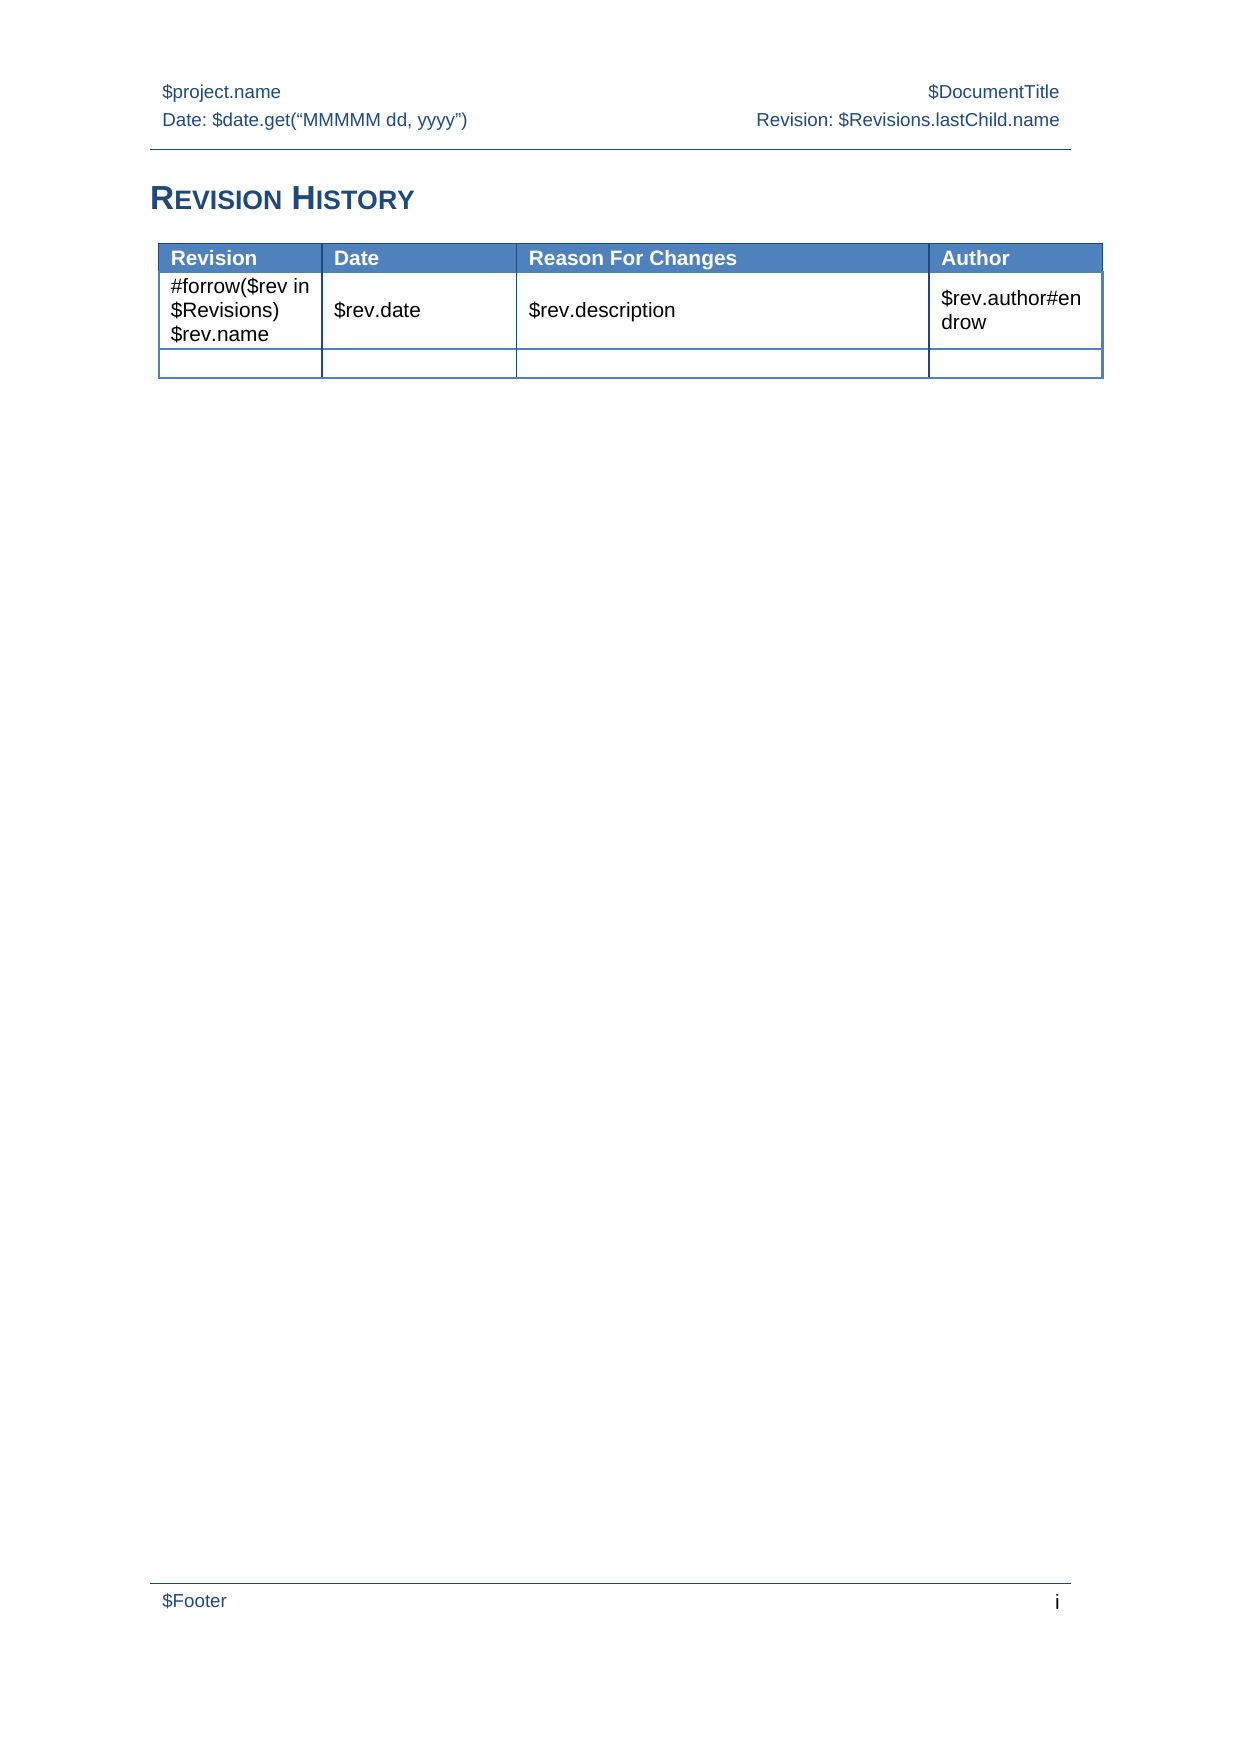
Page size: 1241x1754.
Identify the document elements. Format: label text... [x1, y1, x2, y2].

table_cell $rev.description [517, 273, 928, 348]
table_cell [930, 350, 1101, 377]
table_cell #forrow($rev in $Revisions)$rev.name [160, 273, 321, 348]
table_header Date [323, 244, 516, 271]
table_cell [517, 350, 928, 377]
table_cell $rev.author#endrow [930, 273, 1101, 348]
table_header Revision [159, 244, 321, 271]
table_cell $rev.date [323, 273, 516, 348]
table_cell [323, 350, 516, 377]
table_cell [160, 350, 321, 377]
table_header Author [930, 244, 1102, 271]
text Revision History [150, 178, 1090, 216]
table_header Reason For Changes [517, 244, 928, 271]
